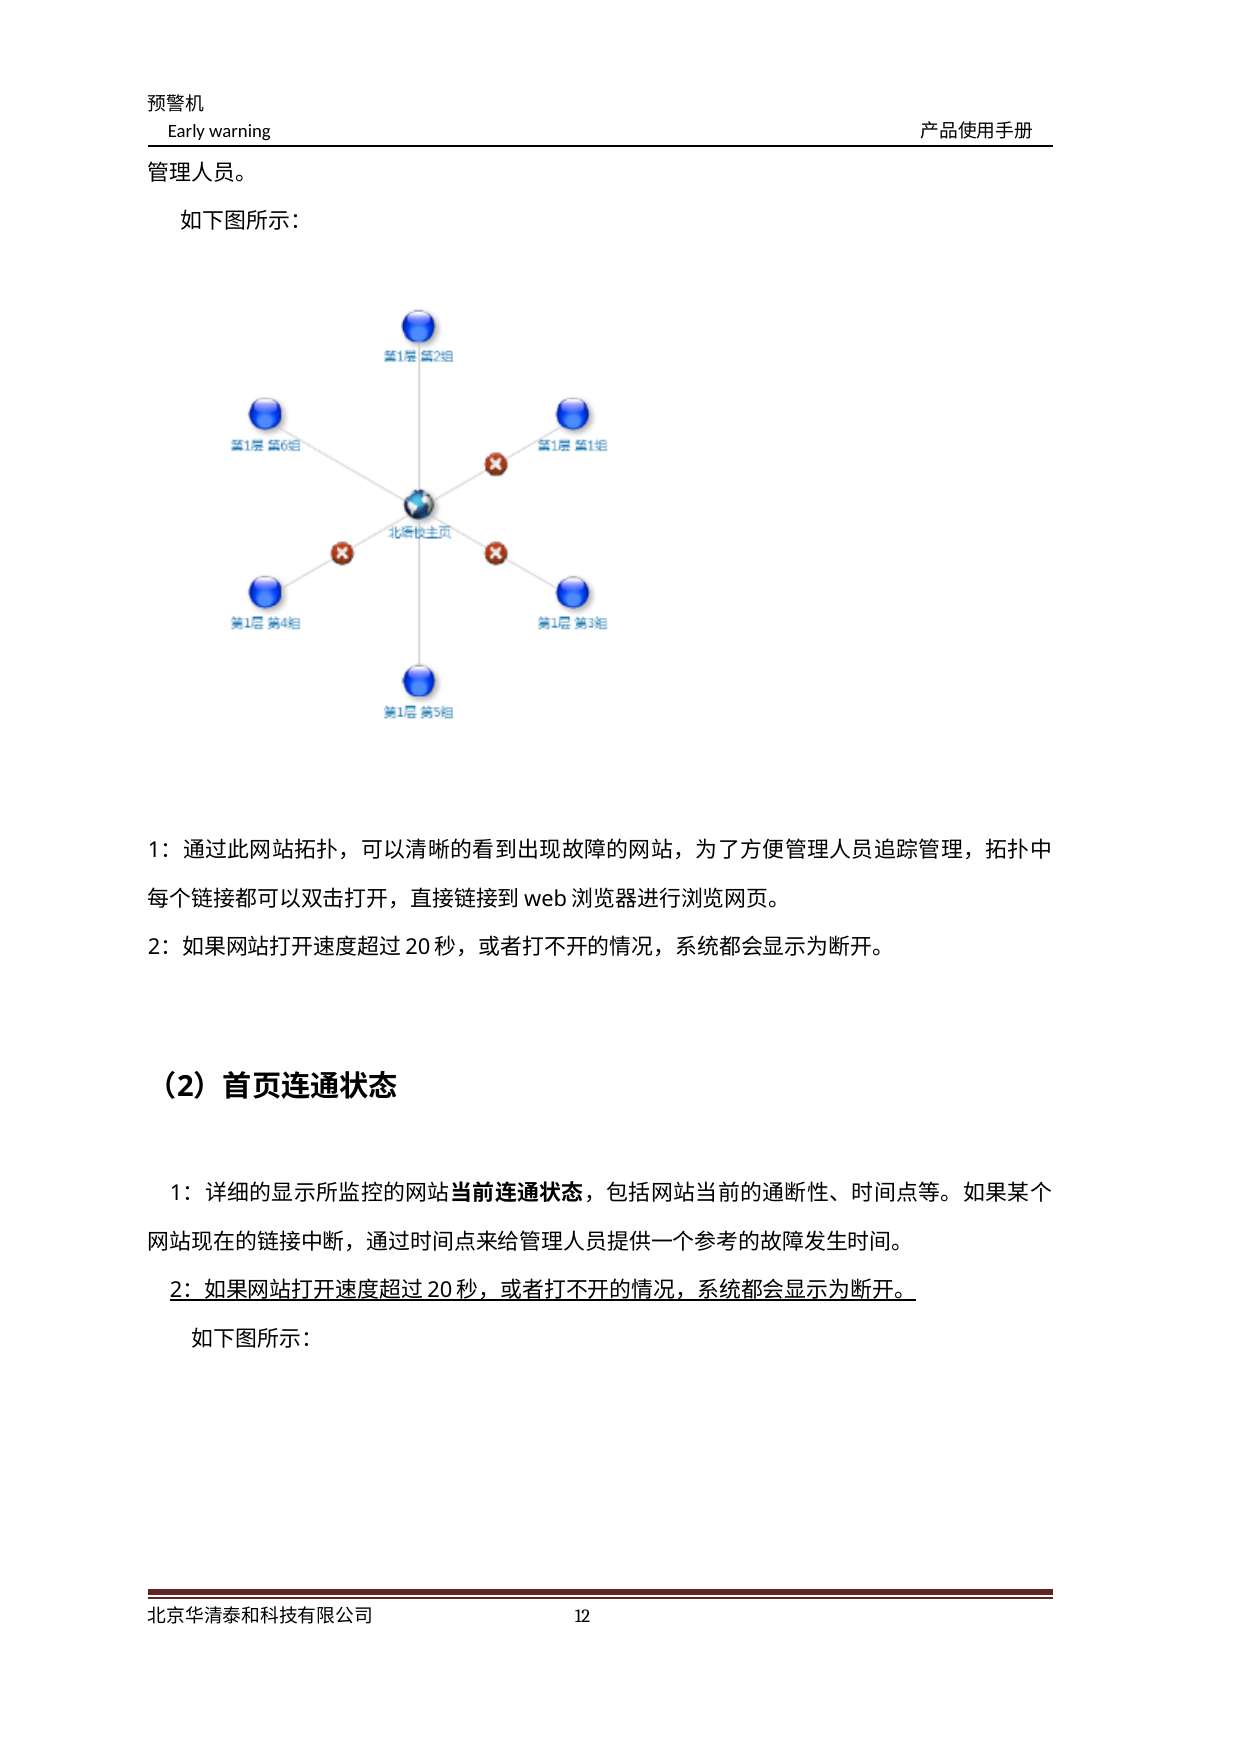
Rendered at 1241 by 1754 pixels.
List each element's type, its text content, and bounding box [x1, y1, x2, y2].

text 1：通过此网站拓扑，可以清晰的看到出现故障的网站，为了方便管理人员追踪管理，拓扑中每个链接都可以双击打开，直接链接到web浏览器进行浏览网页。 [148, 832, 1053, 913]
text 如下图所示： [148, 1320, 1053, 1353]
picture [180, 251, 662, 742]
text 2：如果网站打开速度超过20秒，或者打不开的情况，系统都会显示为断开。 [148, 1272, 1053, 1304]
subtitle （2）首页连通状态 [148, 1052, 1053, 1117]
text 如下图所示： [148, 203, 1053, 235]
text 2：如果网站打开速度超过20秒，或者打不开的情况，系统都会显示为断开。 [148, 929, 1053, 961]
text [148, 154, 1053, 187]
text 1：详细的显示所监控的网站当前连通状态，包括网站当前的通断性、时间点等。如果某个网站现在的链接中断，通过时间点来给管理人员提供一个参考的故障发生时间。 [148, 1175, 1053, 1256]
